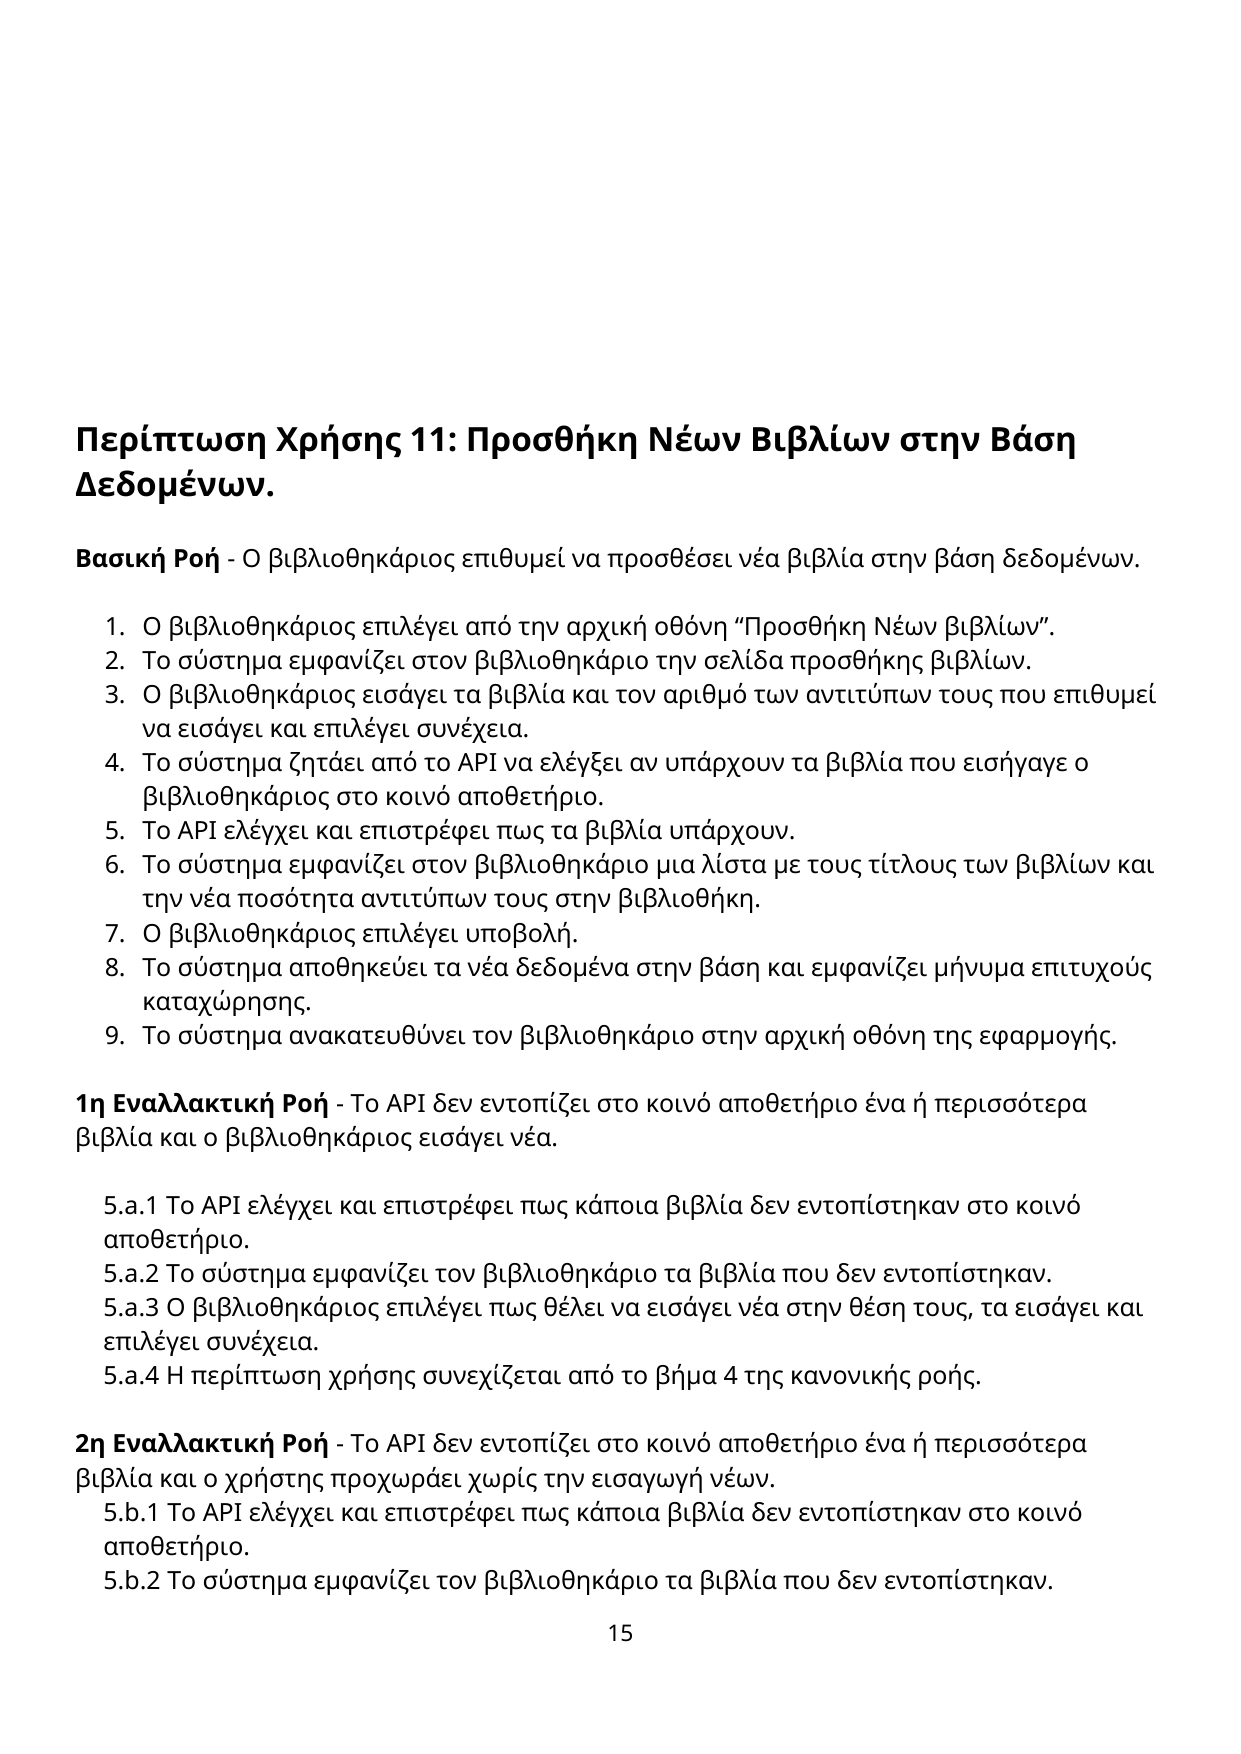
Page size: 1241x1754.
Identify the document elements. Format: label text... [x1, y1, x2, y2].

list Το σύστημα εμφανίζει στον βιβλιοθηκάριο την σελίδα προσθήκης βιβλίων. [104, 643, 1165, 677]
text 1η Εναλλακτική Ροή - Το API δεν εντοπίζει στο κοινό αποθετήριο ένα ή περισσότερα βιβλία και ο βιβλιοθηκάριος εισάγει νέα. [75, 1086, 1165, 1154]
text Βασική Ροή - Ο βιβλιοθηκάριος επιθυμεί να προσθέσει νέα βιβλία στην βάση δεδομένων. [75, 541, 1165, 574]
text 2η Εναλλακτική Ροή - Το API δεν εντοπίζει στο κοινό αποθετήριο ένα ή περισσότερα βιβλία και ο χρήστης προχωράει χωρίς την εισαγωγή νέων. [75, 1426, 1165, 1494]
text 5.b.1 Το API ελέγχει και επιστρέφει πως κάποια βιβλία δεν εντοπίστηκαν στο κοινό αποθετήριο. [103, 1494, 1165, 1562]
list Το σύστημα ανακατευθύνει τον βιβλιοθηκάριο στην αρχική οθόνη της εφαρμογής. [104, 1017, 1165, 1051]
text 5.a.3 Ο βιβλιοθηκάριος επιλέγει πως θέλει να εισάγει νέα στην θέση τους, τα εισάγει και επιλέγει συνέχεια. [103, 1290, 1165, 1358]
text 5.a.4 Η περίπτωση χρήσης συνεχίζεται από το βήμα 4 της κανονικής ροής. [103, 1358, 1165, 1392]
text 5.a.2 Το σύστημα εμφανίζει τον βιβλιοθηκάριο τα βιβλία που δεν εντοπίστηκαν. [103, 1256, 1165, 1290]
text Περίπτωση Χρήσης 11: Προσθήκη Νέων Βιβλίων στην Βάση Δεδομένων. [75, 416, 1165, 506]
text 5.b.2 Το σύστημα εμφανίζει τον βιβλιοθηκάριο τα βιβλία που δεν εντοπίστηκαν. [103, 1562, 1165, 1596]
list Ο βιβλιοθηκάριος επιλέγει από την αρχική οθόνη “Προσθήκη Νέων βιβλίων”. [104, 609, 1165, 643]
list Το σύστημα εμφανίζει στον βιβλιοθηκάριο μια λίστα με τους τίτλους των βιβλίων και την νέα ποσότητα αντιτύπων τους στην βιβλιοθήκη. [104, 847, 1165, 915]
list Το API ελέγχει και επιστρέφει πως τα βιβλία υπάρχουν. [104, 813, 1165, 847]
text 5.a.1 Το API ελέγχει και επιστρέφει πως κάποια βιβλία δεν εντοπίστηκαν στο κοινό αποθετήριο. [103, 1188, 1165, 1256]
list Ο βιβλιοθηκάριος επιλέγει υποβολή. [104, 915, 1165, 949]
list Το σύστημα ζητάει από το API να ελέγξει αν υπάρχουν τα βιβλία που εισήγαγε ο βιβλιοθηκάριος στο κοινό αποθετήριο. [104, 745, 1165, 813]
list Ο βιβλιοθηκάριος εισάγει τα βιβλία και τον αριθμό των αντιτύπων τους που επιθυμεί να εισάγει και επιλέγει συνέχεια. [104, 677, 1165, 745]
list Το σύστημα αποθηκεύει τα νέα δεδομένα στην βάση και εμφανίζει μήνυμα επιτυχούς καταχώρησης. [104, 949, 1165, 1017]
